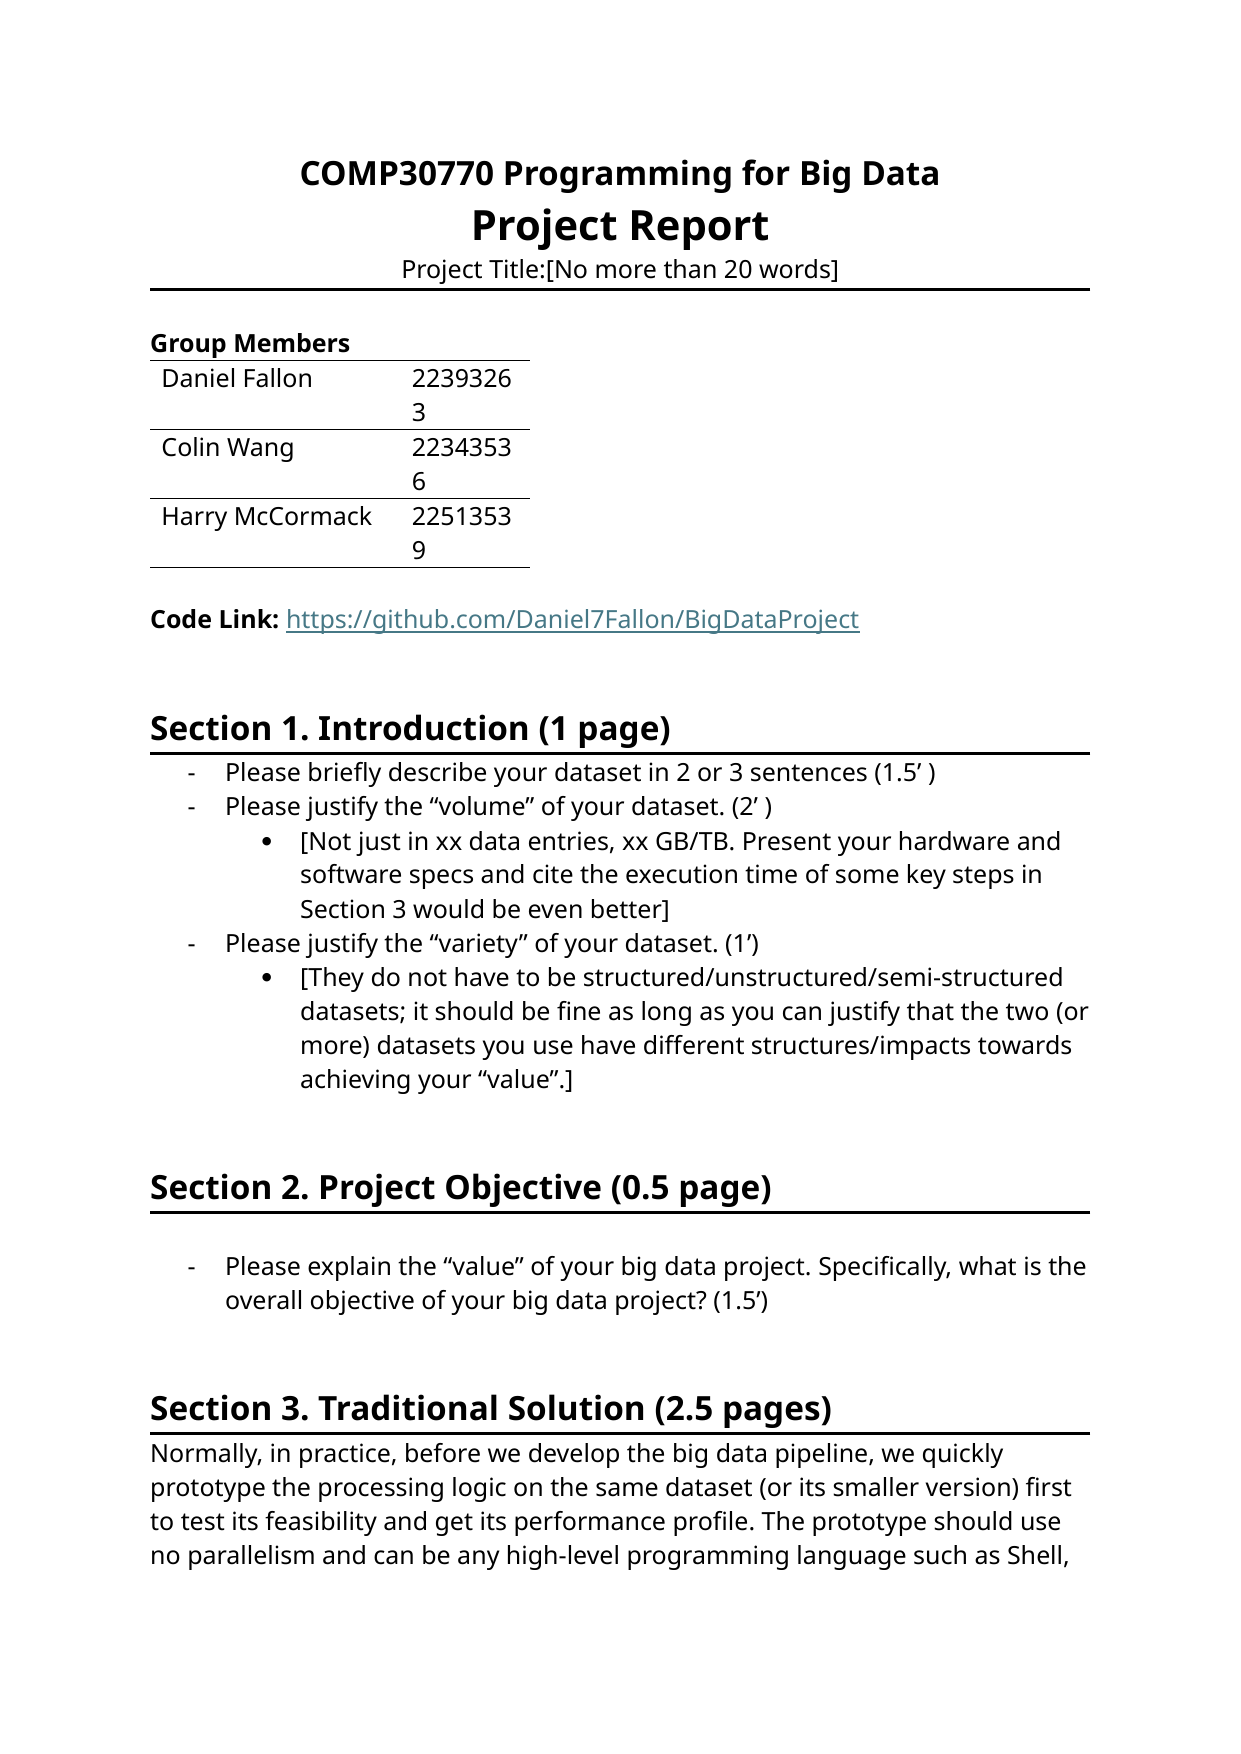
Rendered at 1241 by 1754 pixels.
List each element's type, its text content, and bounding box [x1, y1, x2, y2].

table_header 22393263 [400, 361, 530, 429]
list [They do not have to be structured/unstructured/semi-structured datasets; it should be fine as long as you can justify that the two (or more) datasets you use have different structures/impacts towards achieving your “value”.] [262, 959, 1090, 1096]
table_cell 22513539 [400, 499, 530, 567]
list Please explain the “value” of your big data project. Specifically, what is the overall objective of your big data project? (1.5’) [187, 1248, 1090, 1317]
text Section 2. Project Objective (0.5 page) [150, 1164, 1090, 1211]
list Please briefly describe your dataset in 2 or 3 sentences (1.5’ ) [187, 755, 1090, 789]
text Code Link: https://github.com/Daniel7Fallon/BigDataProject [150, 602, 1090, 636]
list Please justify the “variety” of your dataset. (1’) [187, 925, 1090, 959]
table_cell Harry McCormack [150, 499, 400, 567]
table_cell Colin Wang [150, 430, 400, 498]
table_header Daniel Fallon [150, 361, 400, 429]
text Section 3. Traditional Solution (2.5 pages) [150, 1385, 1090, 1432]
table_cell 22343536 [400, 430, 530, 498]
text Group Members [150, 326, 1090, 359]
text Project Title:[No more than 20 words] [150, 252, 1090, 288]
text Project Report [150, 195, 1090, 252]
list Please justify the “volume” of your dataset. (2’ ) [187, 789, 1090, 823]
text Section 1. Introduction (1 page) [150, 704, 1090, 752]
list [Not just in xx data entries, xx GB/TB. Present your hardware and software specs and cite the execution time of some key steps in Section 3 would be even better] [262, 823, 1090, 925]
text COMP30770 Programming for Big Data [150, 150, 1090, 195]
